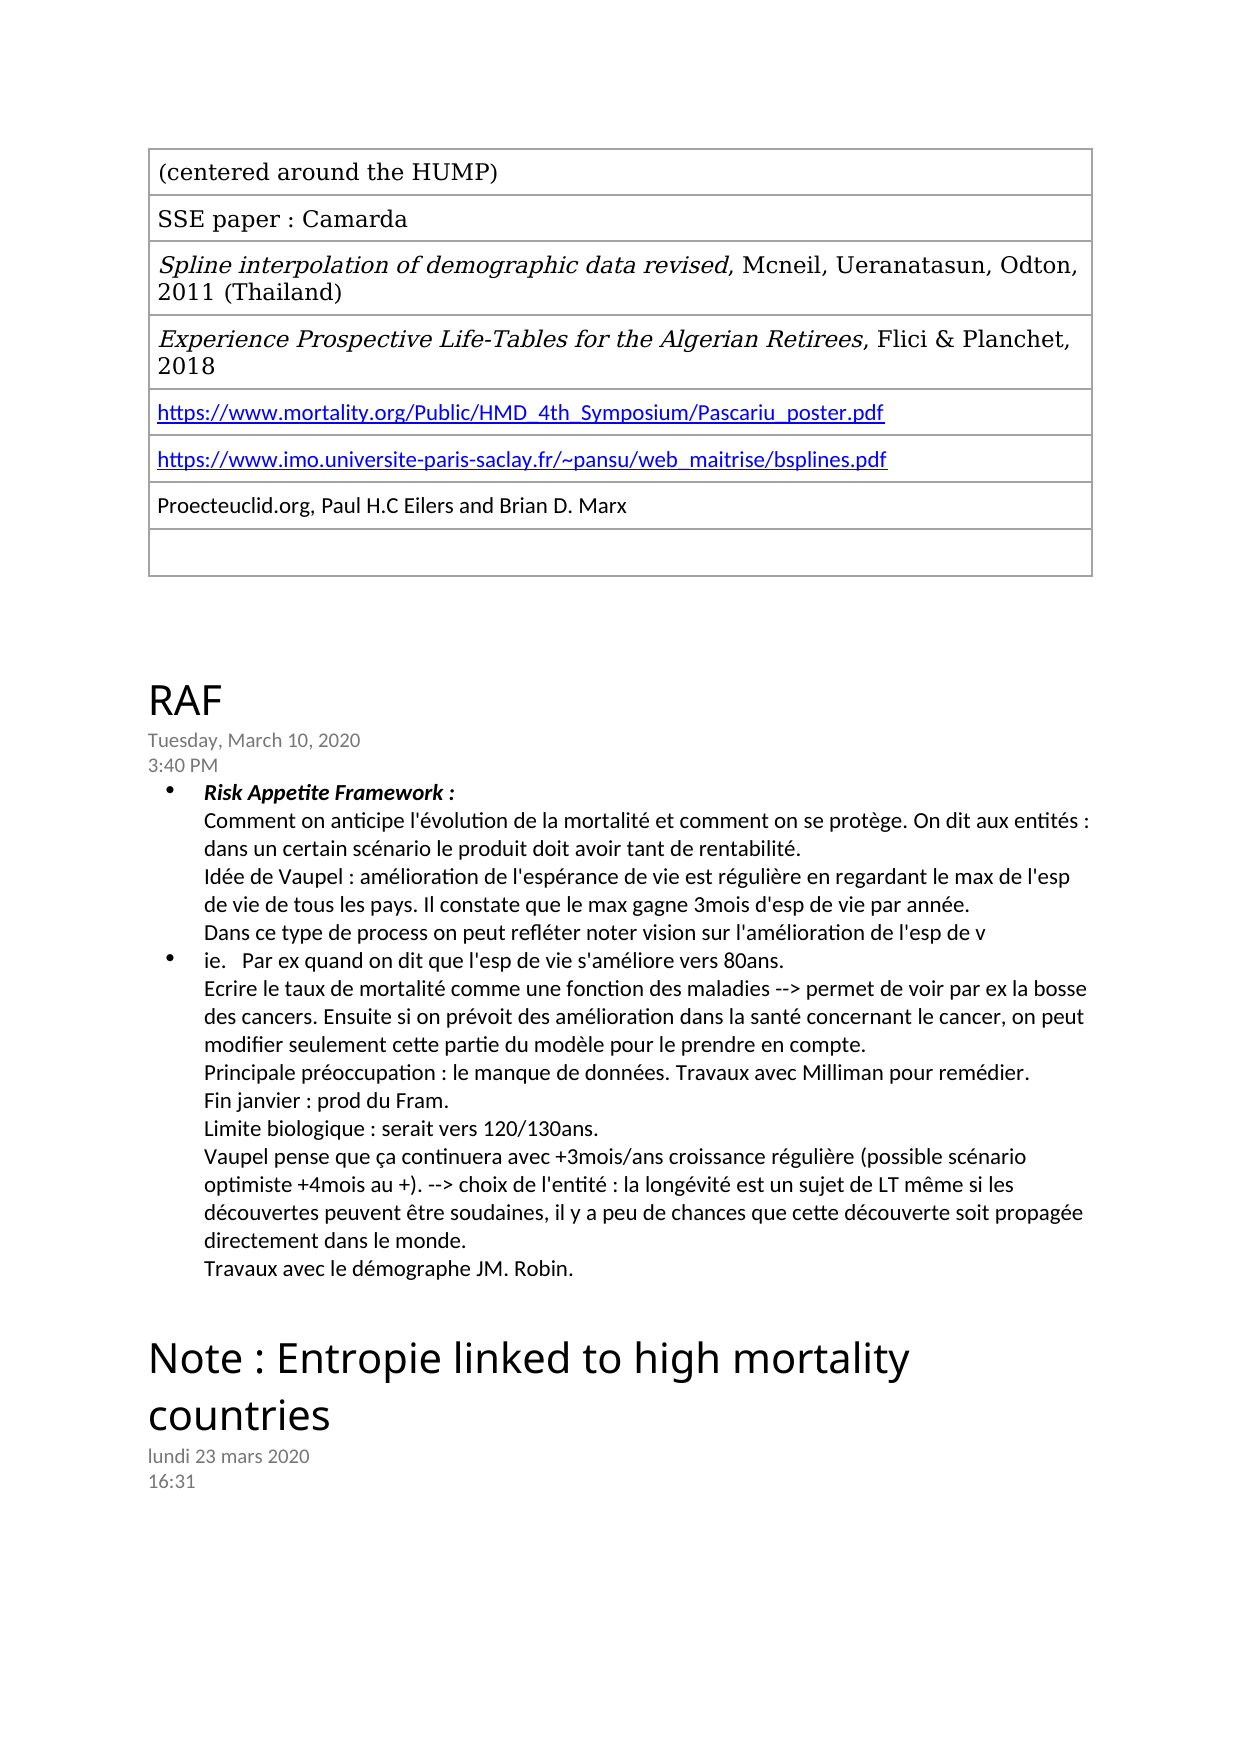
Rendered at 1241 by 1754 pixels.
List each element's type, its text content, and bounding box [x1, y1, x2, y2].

text Note : Entropie linked to high mortality countries [148, 1329, 1093, 1443]
text lundi 23 mars 2020 [148, 1443, 1093, 1468]
table_cell SSE paper : Camarda [150, 196, 1091, 240]
table_cell Experience Prospective Life-Tables for the Algerian Retirees, Flici & Planchet, 2018 [150, 316, 1091, 388]
table_cell Proecteuclid.org, Paul H.C Eilers and Brian D. Marx [150, 483, 1091, 528]
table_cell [150, 150, 1091, 194]
list ie. Par ex quand on dit que l'esp de vie s'améliore vers 80ans. Ecrire le taux de mortalité comme une fonction des maladies --> permet de voir par ex la bosse des cancers. Ensuite si on prévoit des amélioration dans la santé concernant le cancer, on peut modifier seulement cette partie du modèle pour le prendre en compte. Principale préoccupation : le manque de données. Travaux avec Milliman pour remédier. Fin janvier : prod du Fram. Limite biologique : serait vers 120/130ans. Vaupel pense que ça continuera avec +3mois/ans croissance régulière (possible scénario optimiste +4mois au +). --> choix de l'entité : la longévité est un sujet de LT même si les découvertes peuvent être soudaines, il y a peu de chances que cette découverte soit propagée directement dans le monde. Travaux avec le démographe JM. Robin. [166, 946, 1093, 1282]
text RAF [148, 671, 1093, 727]
table_cell https://www.imo.universite-paris-saclay.fr/~pansu/web_maitrise/bsplines.pdf [150, 436, 1091, 481]
table_cell Spline interpolation of demographic data revised, Mcneil, Ueranatasun, Odton, 2011 (Thailand) [150, 242, 1091, 314]
text 16:31 [148, 1468, 1093, 1494]
text Tuesday, March 10, 2020 [148, 727, 1093, 753]
list Risk Appetite Framework : Comment on anticipe l'évolution de la mortalité et comment on se protège. On dit aux entités : dans un certain scénario le produit doit avoir tant de rentabilité. Idée de Vaupel : amélioration de l'espérance de vie est régulière en regardant le max de l'esp de vie de tous les pays. Il constate que le max gagne 3mois d'esp de vie par année. Dans ce type de process on peut refléter noter vision sur l'amélioration de l'esp de v [166, 778, 1093, 946]
table_cell https://www.mortality.org/Public/HMD_4th_Symposium/Pascariu_poster.pdf [150, 390, 1091, 434]
text 3:40 PM [148, 753, 1093, 778]
table_cell [150, 530, 1091, 575]
